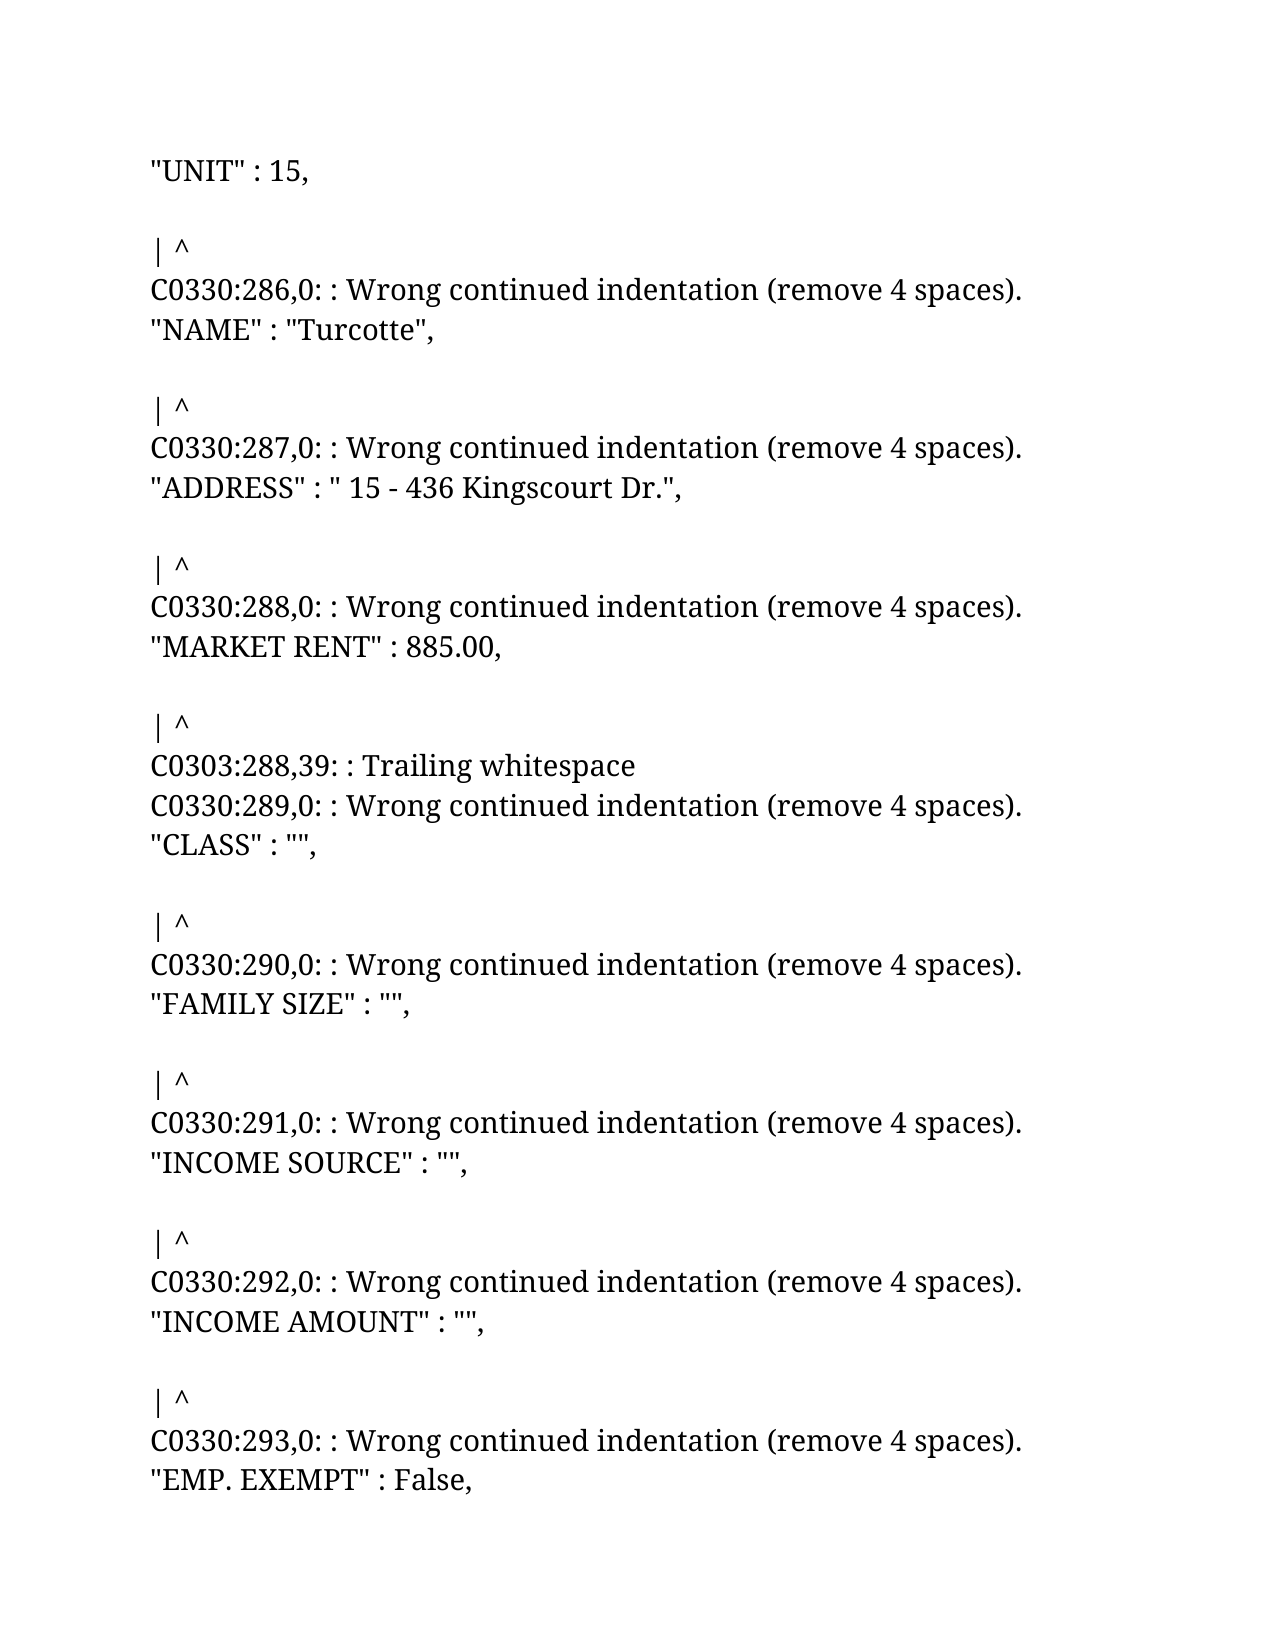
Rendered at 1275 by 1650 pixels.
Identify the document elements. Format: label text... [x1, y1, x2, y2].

text "INCOME AMOUNT" : "", [150, 1301, 1125, 1341]
text C0330:287,0: : Wrong continued indentation (remove 4 spaces). [150, 428, 1125, 467]
text C0330:292,0: : Wrong continued indentation (remove 4 spaces). [150, 1261, 1125, 1301]
text "NAME" : "Turcotte", [150, 309, 1125, 348]
text "FAMILY SIZE" : "", [150, 983, 1125, 1023]
text "CLASS" : "", [150, 825, 1125, 864]
text C0330:290,0: : Wrong continued indentation (remove 4 spaces). [150, 944, 1125, 983]
text | ^ [150, 904, 1125, 944]
text | ^ [150, 1222, 1125, 1261]
text C0330:289,0: : Wrong continued indentation (remove 4 spaces). [150, 785, 1125, 825]
text C0303:288,39: : Trailing whitespace [150, 745, 1125, 785]
text "UNIT" : 15, [150, 150, 1125, 190]
text | ^ [150, 1380, 1125, 1420]
text "INCOME SOURCE" : "", [150, 1142, 1125, 1182]
text | ^ [150, 547, 1125, 587]
text "MARKET RENT" : 885.00, [150, 626, 1125, 666]
text C0330:286,0: : Wrong continued indentation (remove 4 spaces). [150, 269, 1125, 309]
text "EMP. EXEMPT" : False, [150, 1460, 1125, 1499]
text C0330:288,0: : Wrong continued indentation (remove 4 spaces). [150, 587, 1125, 626]
text C0330:293,0: : Wrong continued indentation (remove 4 spaces). [150, 1420, 1125, 1460]
text | ^ [150, 229, 1125, 269]
text C0330:291,0: : Wrong continued indentation (remove 4 spaces). [150, 1102, 1125, 1142]
text | ^ [150, 388, 1125, 428]
text | ^ [150, 706, 1125, 745]
text | ^ [150, 1063, 1125, 1102]
text "ADDRESS" : " 15 - 436 Kingscourt Dr.", [150, 467, 1125, 507]
